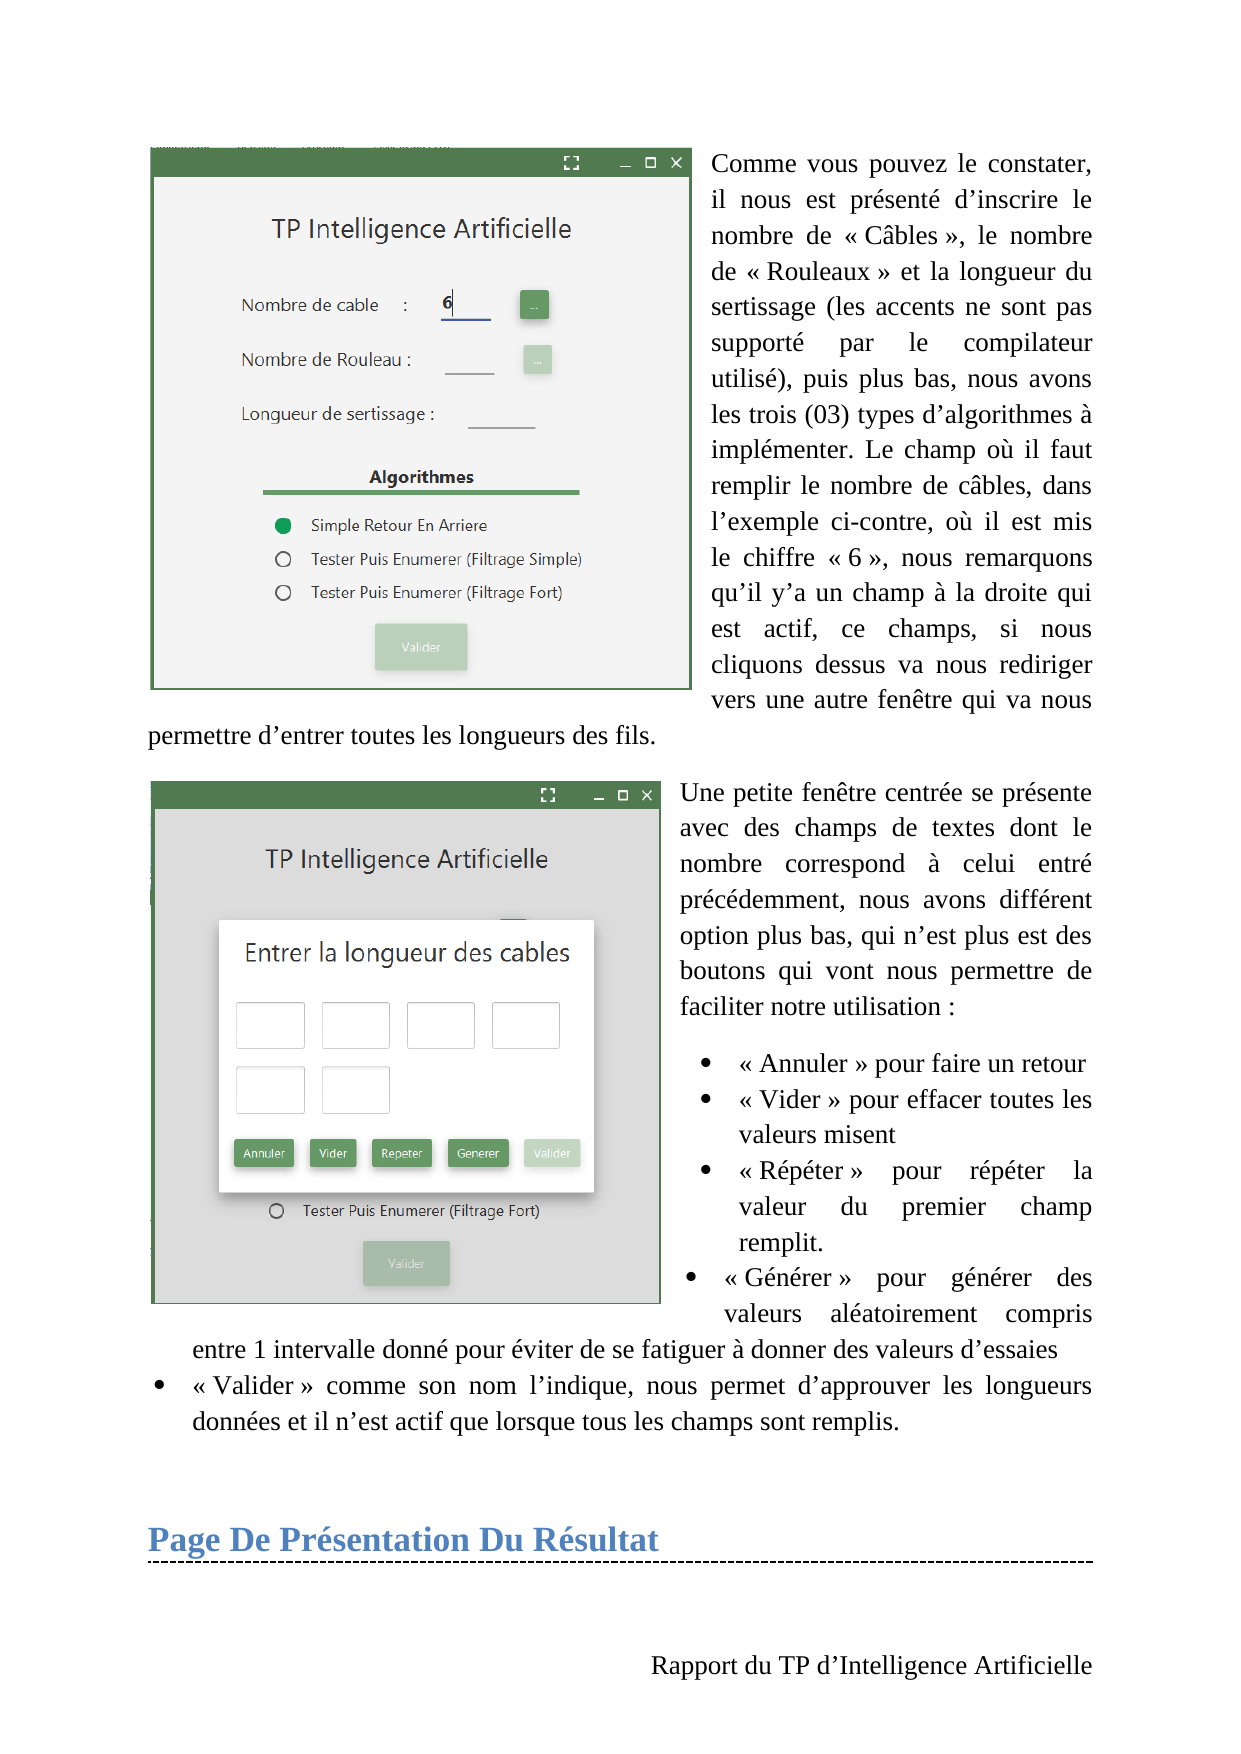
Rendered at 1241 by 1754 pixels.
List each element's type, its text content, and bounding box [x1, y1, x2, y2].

list « Valider » comme son nom l’indique, nous permet d’approuver les longueurs données et il n’est actif que lorsque tous les champs sont remplis. [154, 1369, 1093, 1436]
picture [150, 147, 692, 690]
list « Répéter » pour répéter la valeur du premier champ remplit. [661, 1154, 1093, 1257]
list « Vider » pour effacer toutes les valeurs misent [661, 1083, 1093, 1150]
list « Générer » pour générer des valeurs aléatoirement compris entre 1 intervalle donné pour éviter de se fatiguer à donner des valeurs d’essaies [154, 1262, 1093, 1364]
text Une petite fenêtre centrée se présente avec des champs de textes dont le nombre correspond à celui entré précédemment, nous avons différent option plus bas, qui n’est plus est des boutons qui vont nous permettre de faciliter notre utilisation : [148, 776, 1093, 1021]
list « Annuler » pour faire un retour [661, 1047, 1093, 1078]
picture [150, 781, 661, 1304]
subtitle Page De Présentation Du Résultat [148, 1518, 1093, 1563]
